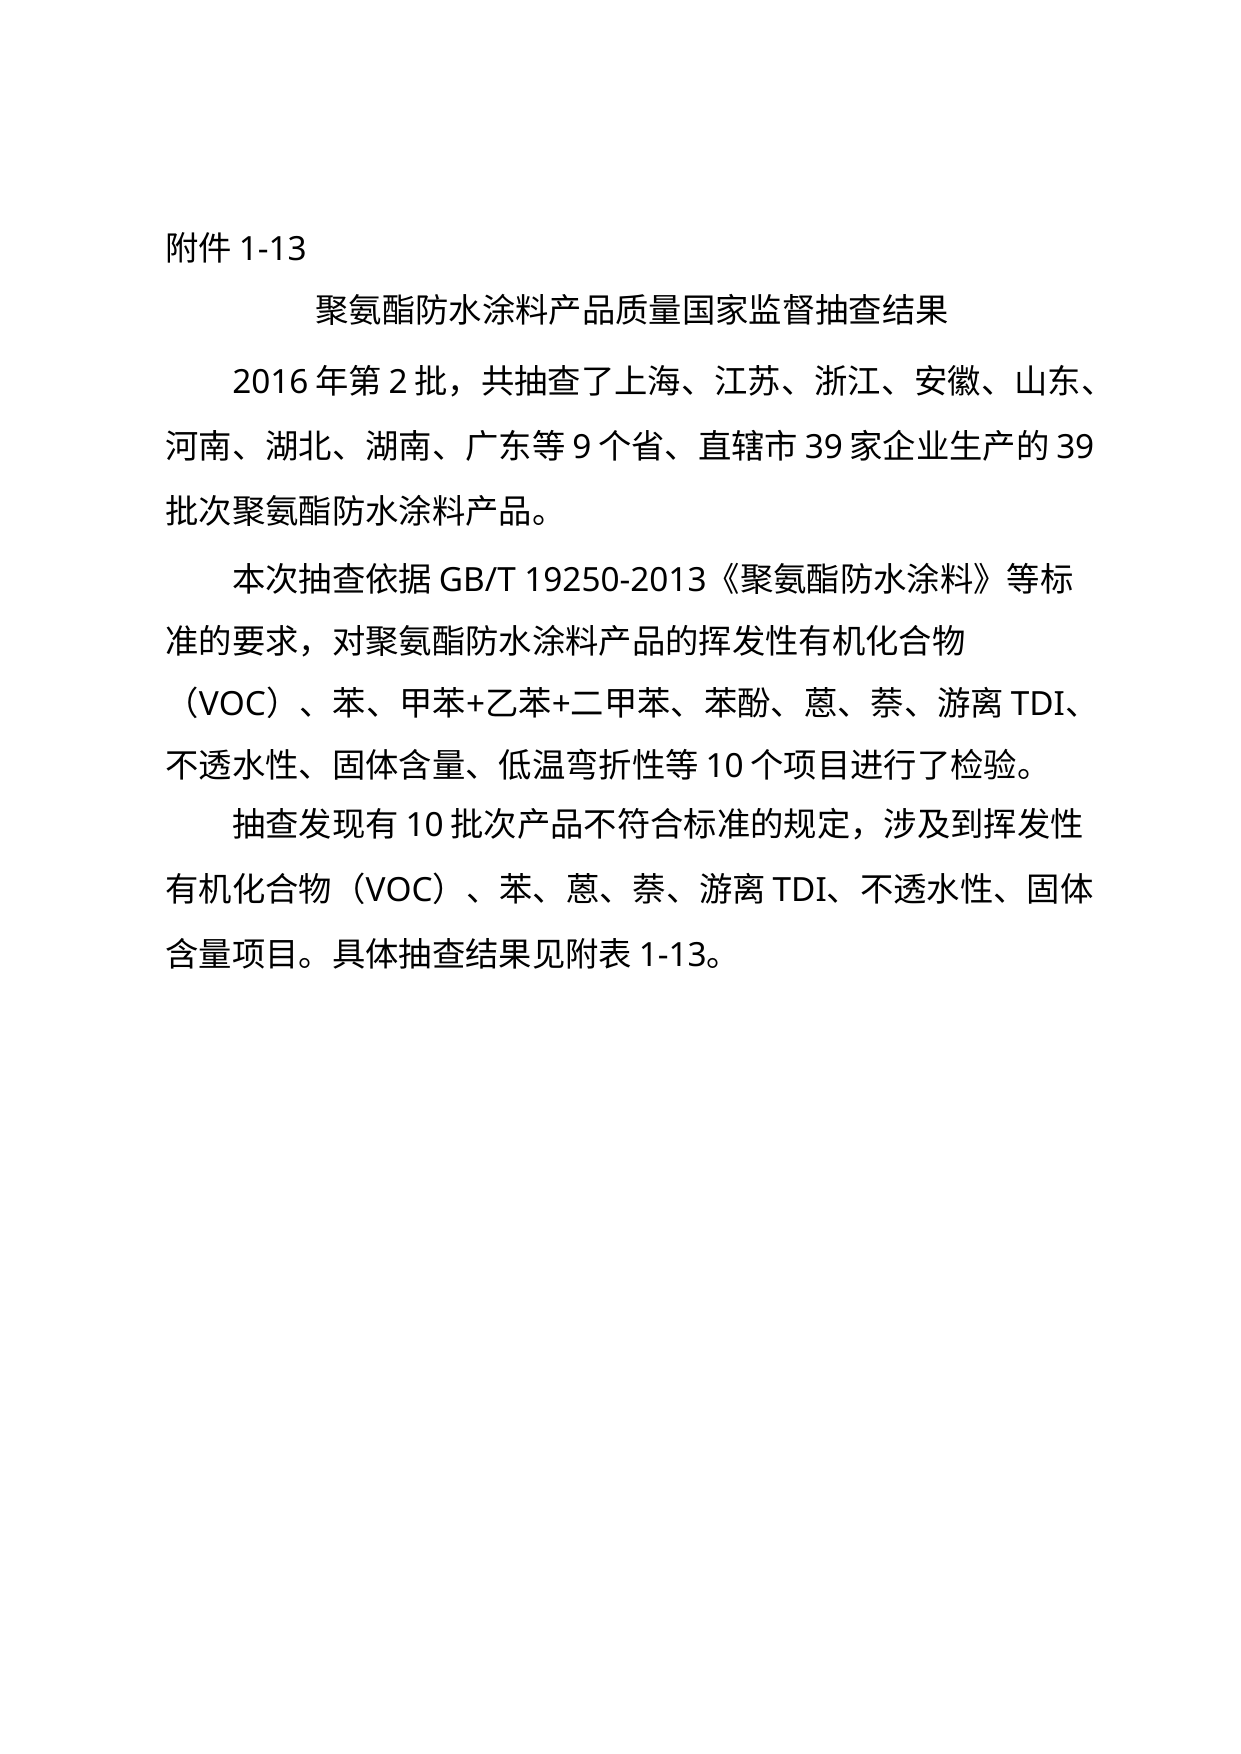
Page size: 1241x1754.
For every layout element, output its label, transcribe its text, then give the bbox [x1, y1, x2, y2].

text 抽查发现有10批次产品不符合标准的规定，涉及到挥发性有机化合物（VOC）、苯、蒽、萘、游离TDI、不透水性、固体含量项目。具体抽查结果见附表1-13。 [165, 789, 1098, 984]
text 本次抽查依据GB/T 19250-2013《聚氨酯防水涂料》等标准的要求，对聚氨酯防水涂料产品的挥发性有机化合物（VOC）、苯、甲苯+乙苯+二甲苯、苯酚、蒽、萘、游离TDI、不透水性、固体含量、低温弯折性等10个项目进行了检验。 [165, 542, 1098, 789]
text 附件1-13 [165, 211, 1098, 273]
text 2016年第2批，共抽查了上海、江苏、浙江、安徽、山东、河南、湖北、湖南、广东等9个省、直辖市39家企业生产的39批次聚氨酯防水涂料产品。 [165, 347, 1098, 542]
text 聚氨酯防水涂料产品质量国家监督抽查结果 [165, 273, 1098, 334]
